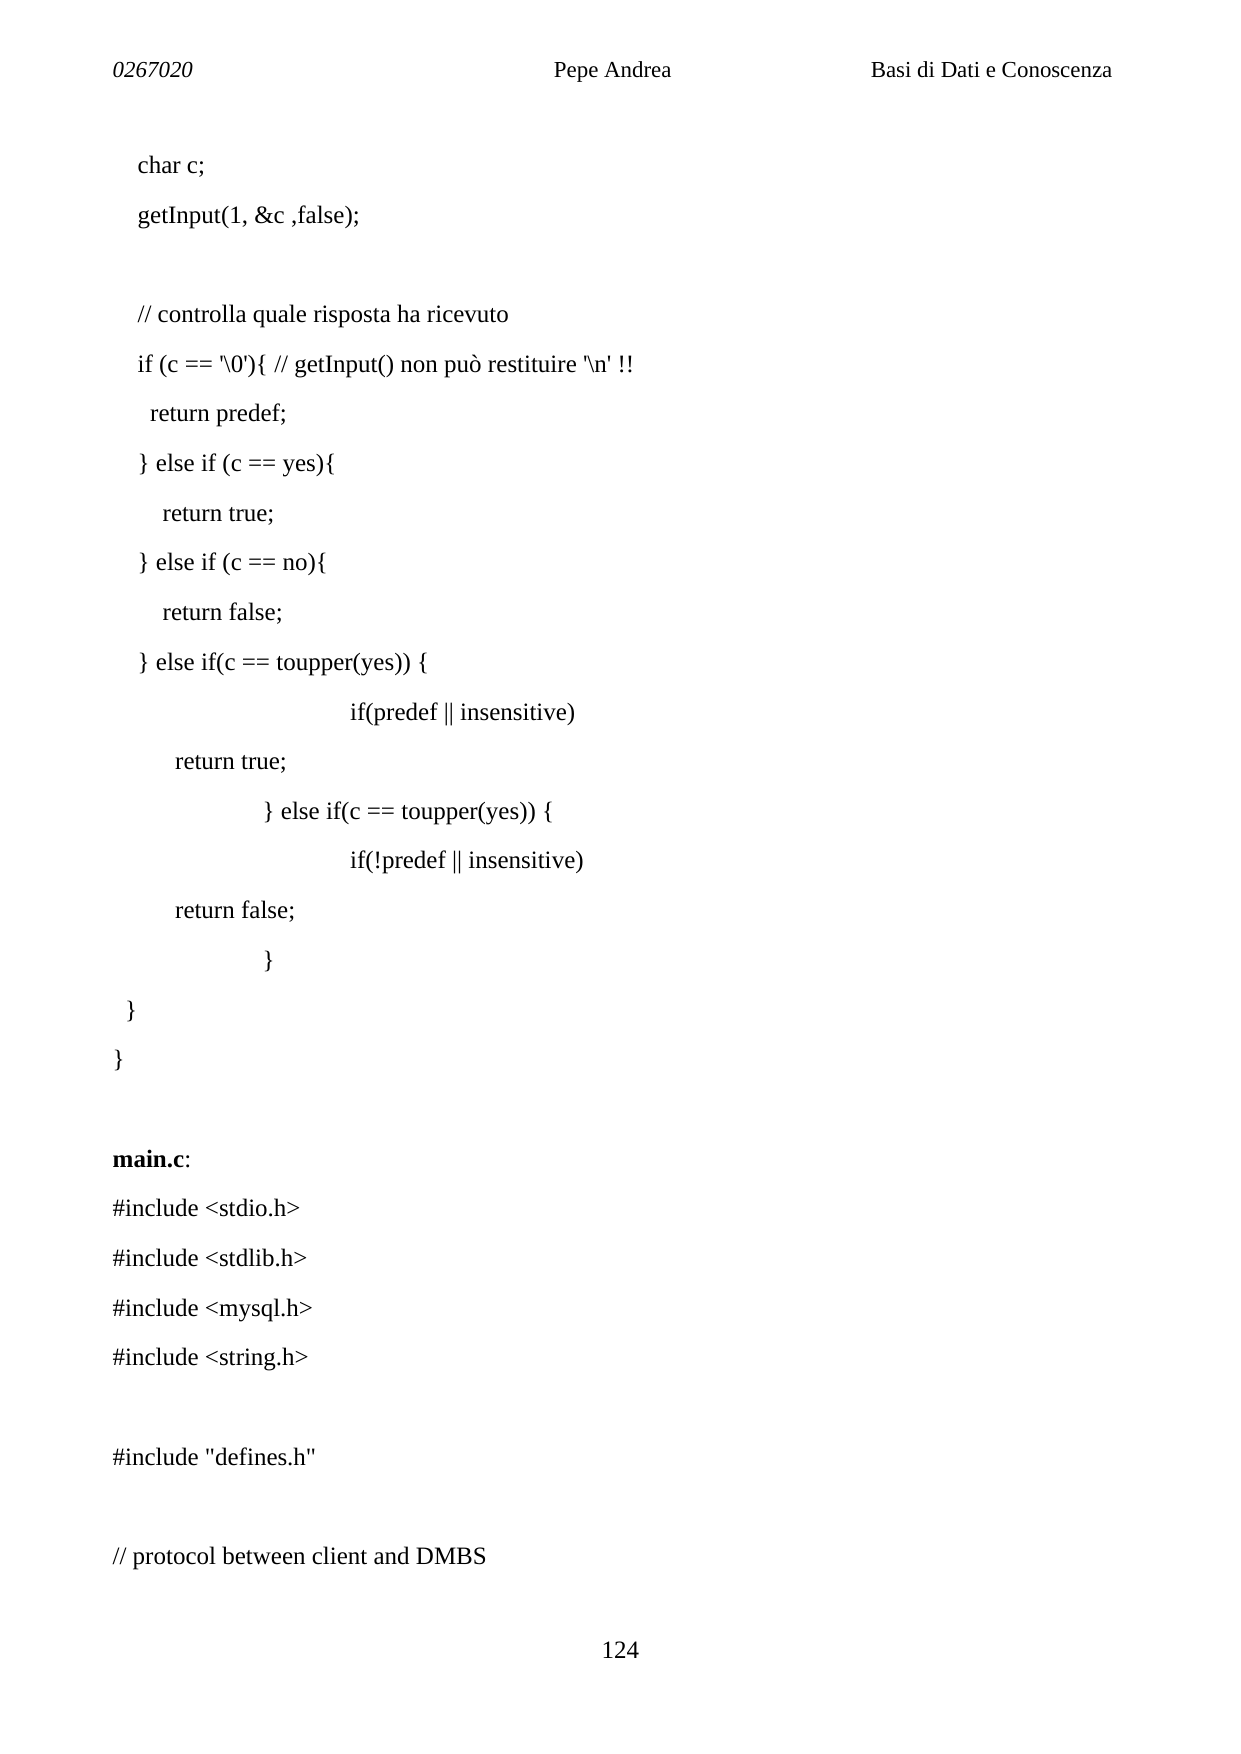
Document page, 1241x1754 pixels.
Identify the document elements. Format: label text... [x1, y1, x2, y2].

text char c; [112, 150, 1128, 179]
text } else if (c == no){ [112, 547, 1128, 576]
text // controlla quale risposta ha ricevuto [112, 299, 1128, 328]
text if(predef || insensitive) [112, 697, 1128, 725]
text } else if(c == toupper(yes)) { [112, 647, 1128, 676]
text } else if (c == yes){ [112, 448, 1128, 477]
text } else if(c == toupper(yes)) { [112, 796, 1128, 825]
text #include <mysql.h> [112, 1293, 1128, 1322]
text #include "defines.h" [112, 1442, 1128, 1471]
text #include <stdio.h> [112, 1193, 1128, 1222]
text #include <string.h> [112, 1342, 1128, 1371]
text return predef; [112, 398, 1128, 427]
text } [112, 945, 1128, 974]
text #include <stdlib.h> [112, 1243, 1128, 1272]
text if(!predef || insensitive) [112, 846, 1128, 874]
text if (c == '\0'){ // getInput() non può restituire '\n' !! [112, 349, 1128, 377]
text } [112, 1044, 1128, 1073]
text main.c: [112, 1144, 1128, 1172]
text return true; [112, 498, 1128, 527]
text // protocol between client and DMBS [112, 1541, 1128, 1570]
text return false; [112, 597, 1128, 626]
text return false; [112, 895, 1128, 924]
text getInput(1, &c ,false); [112, 200, 1128, 228]
text return true; [112, 746, 1128, 775]
text } [112, 995, 1128, 1023]
